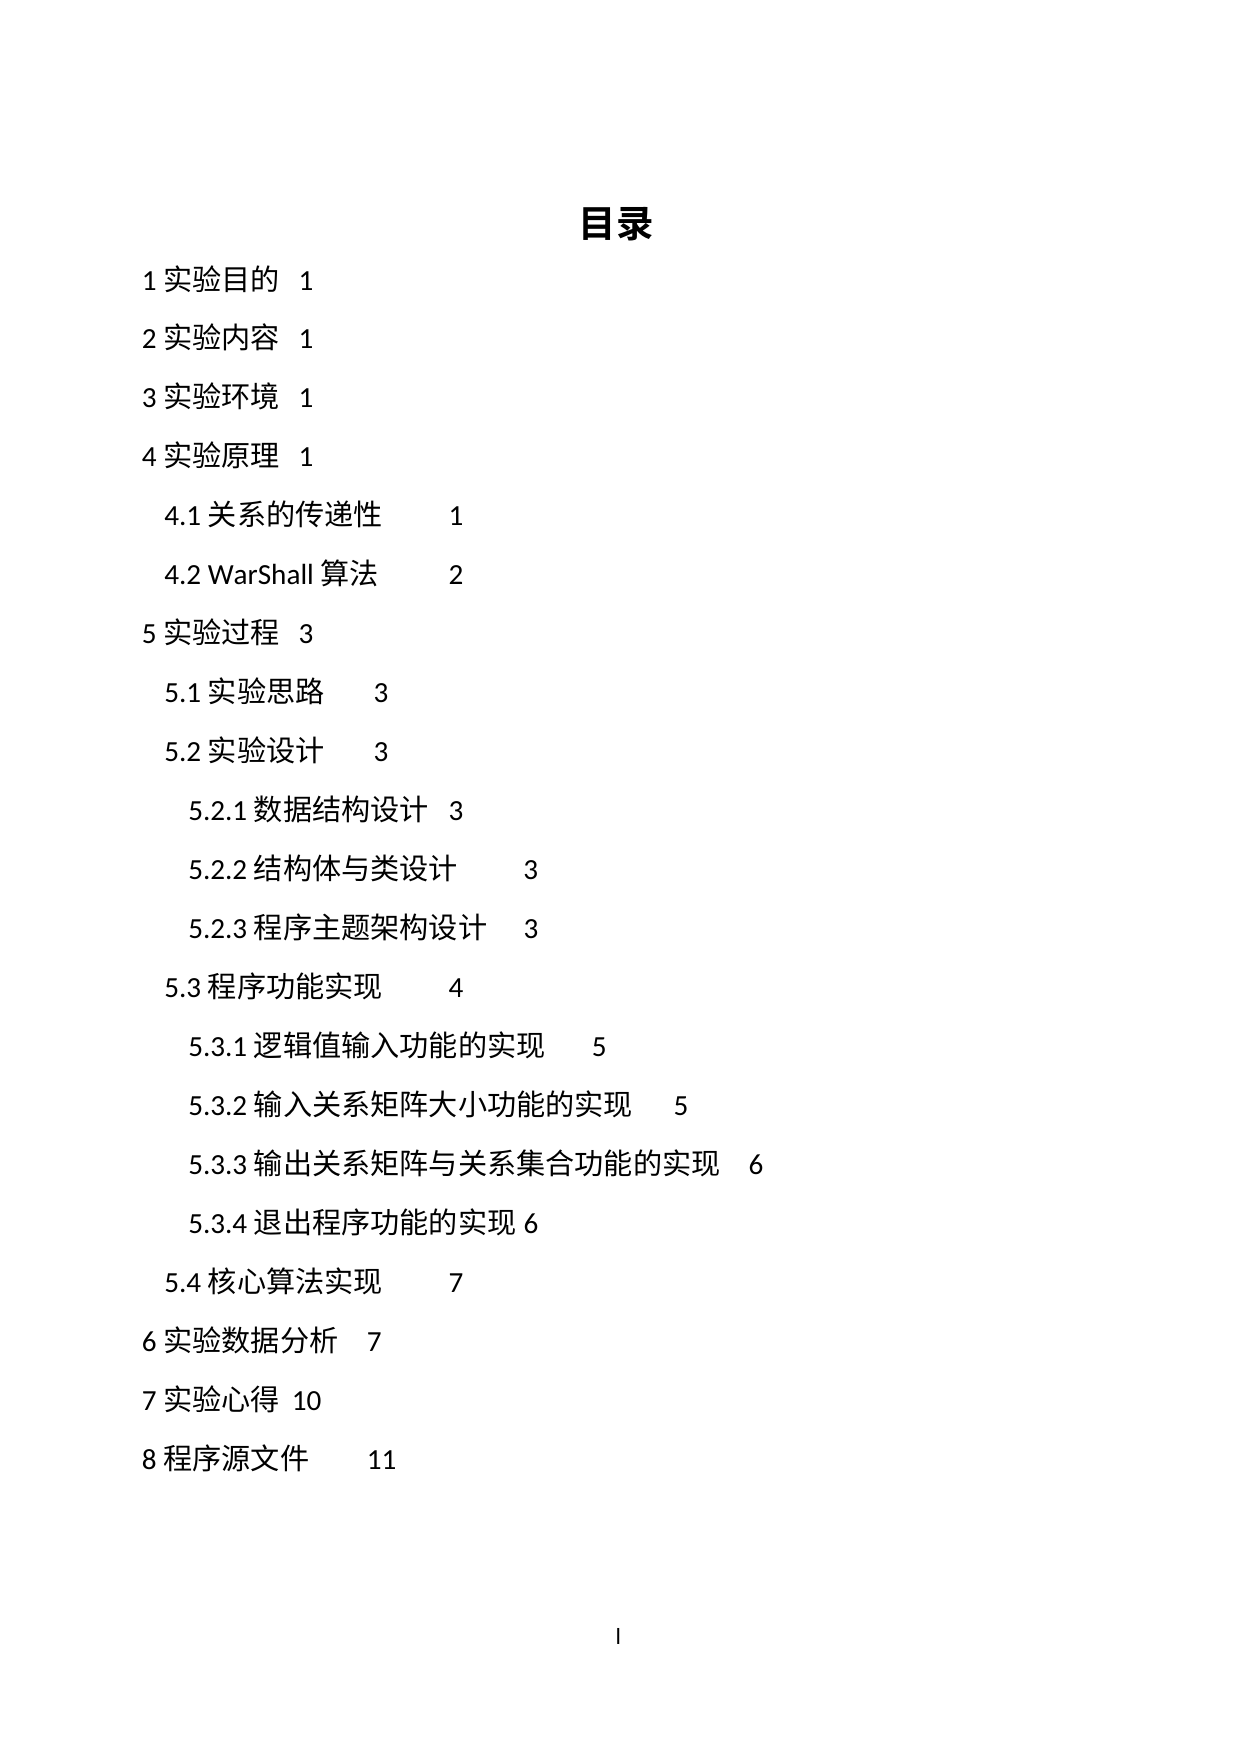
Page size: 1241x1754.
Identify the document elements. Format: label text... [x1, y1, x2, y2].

text 7 实验心得 10 [142, 1376, 1090, 1419]
text 6 实验数据分析 7 [142, 1317, 1090, 1360]
text 8 程序源文件 11 [142, 1435, 1090, 1478]
